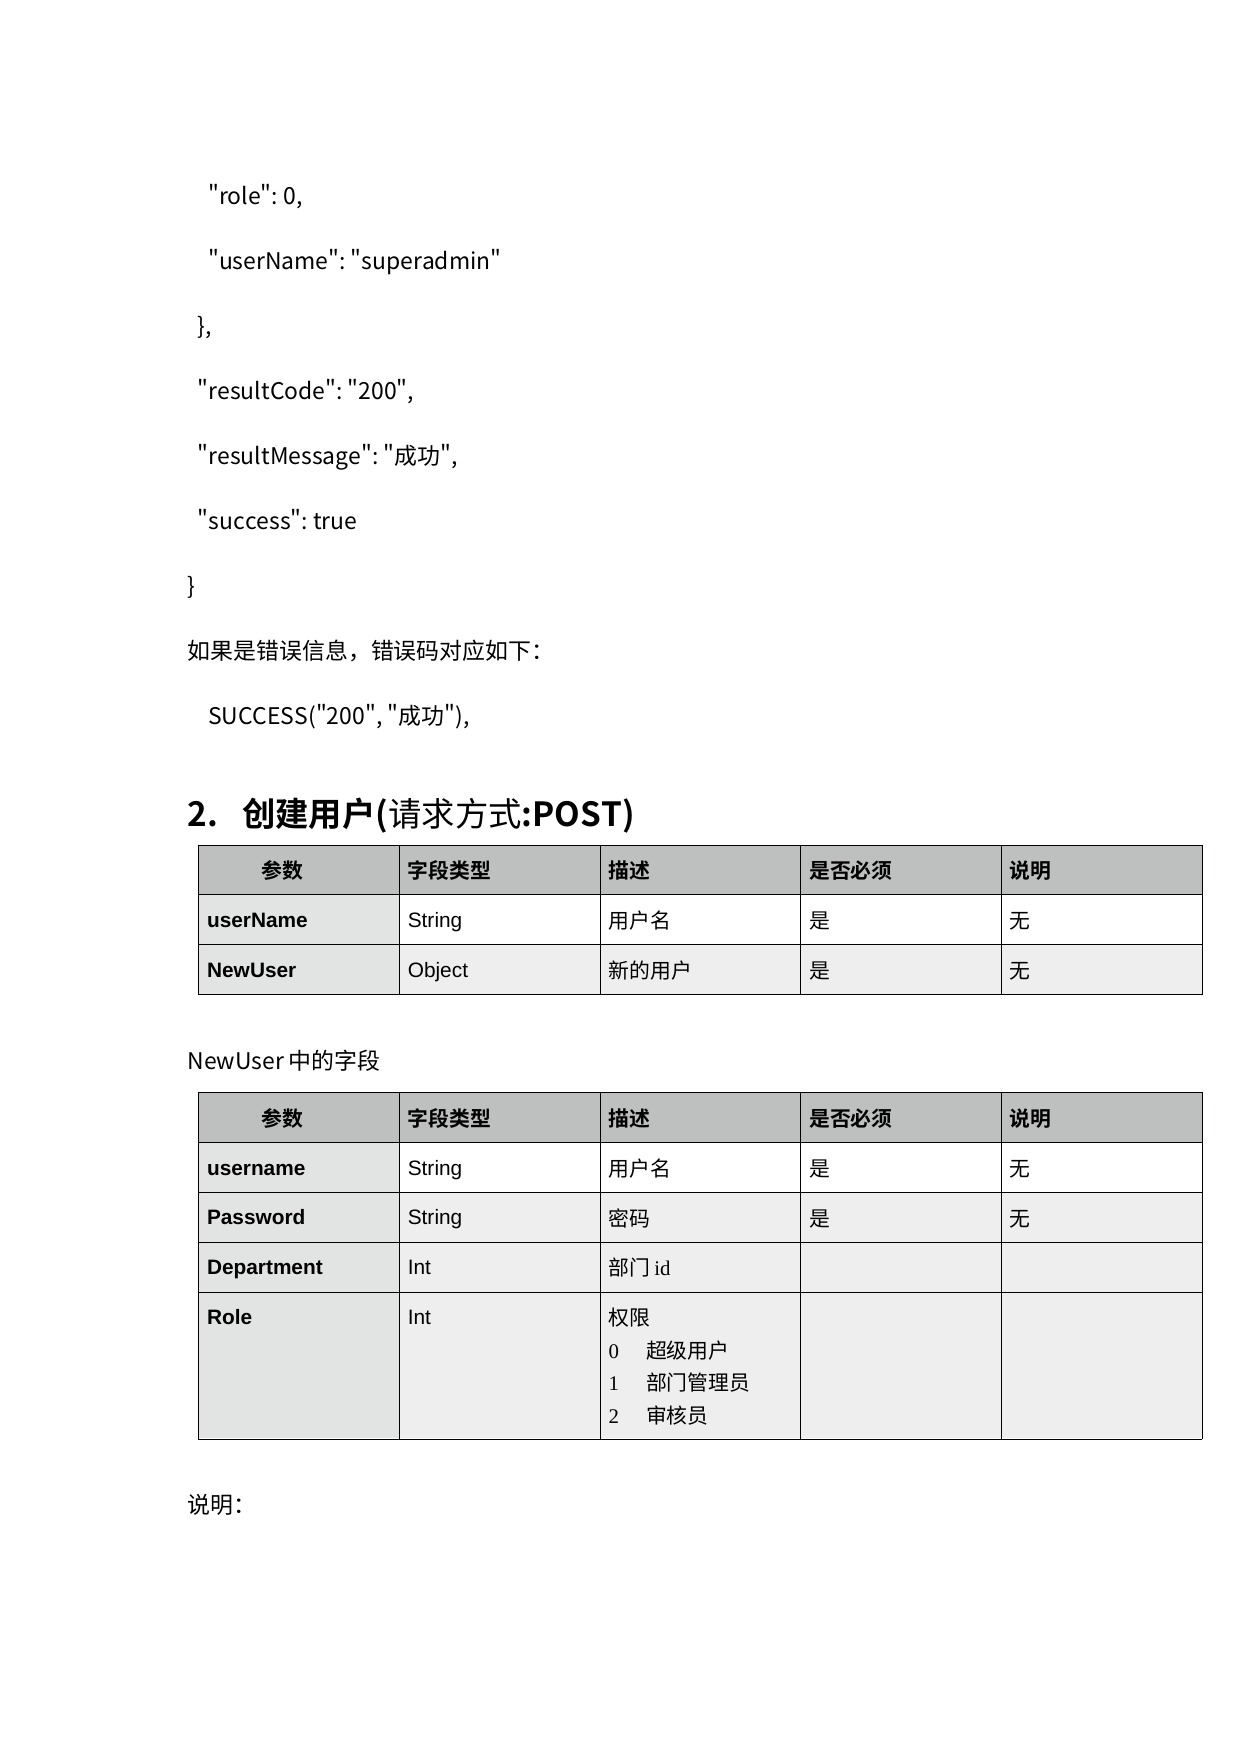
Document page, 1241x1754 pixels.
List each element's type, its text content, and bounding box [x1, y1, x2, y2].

table_header 说明 [1002, 846, 1202, 894]
table_header 说明 [1002, 1093, 1202, 1142]
text 如果是错误信息，错误码对应如下： [187, 617, 1053, 682]
text "userName": "superadmin" [187, 227, 1053, 292]
table_cell 用户名 [601, 1143, 800, 1192]
text "resultMessage": "成功", [187, 422, 1053, 487]
table_cell 无 [1002, 1143, 1202, 1192]
table_cell 无 [1002, 945, 1202, 994]
table_cell 是 [801, 895, 1001, 944]
table_cell 密码 [601, 1193, 800, 1242]
list 创建用户(请求方式:POST) [187, 779, 1053, 844]
table_cell String [400, 895, 600, 944]
table_cell [801, 1243, 1001, 1291]
table_cell [801, 1293, 1001, 1438]
table_cell 新的用户 [601, 945, 800, 994]
table_cell Int [400, 1243, 600, 1291]
text "success": true [187, 487, 1053, 552]
table_cell username [199, 1143, 399, 1192]
table_cell Department [199, 1243, 399, 1291]
table_header 是否必须 [801, 1093, 1001, 1142]
table_cell userName [199, 895, 399, 944]
text "resultCode": "200", [187, 357, 1053, 422]
table_cell 无 [1002, 895, 1202, 944]
table_cell Int [400, 1293, 600, 1438]
table_cell 是 [801, 945, 1001, 994]
text "role": 0, [187, 162, 1053, 227]
table_cell [1002, 1243, 1202, 1291]
text 说明： [187, 1472, 1053, 1537]
table_cell Role [199, 1293, 399, 1438]
table_cell 用户名 [601, 895, 800, 944]
table_cell 部门id [601, 1243, 800, 1291]
text } [187, 552, 1053, 617]
table_header 参数 [199, 846, 399, 894]
table_header 描述 [601, 846, 800, 894]
table_header 字段类型 [400, 846, 600, 894]
table_cell Object [400, 945, 600, 994]
table_cell 权限 超级用户 部门管理员 审核员 [601, 1293, 800, 1438]
text NewUser中的字段 [187, 1027, 1053, 1092]
table_cell NewUser [199, 945, 399, 994]
table_cell String [400, 1193, 600, 1242]
table_header 字段类型 [400, 1093, 600, 1142]
table_cell 是 [801, 1193, 1001, 1242]
table_header 是否必须 [801, 846, 1001, 894]
text }, [187, 292, 1053, 357]
table_cell [1002, 1293, 1202, 1438]
table_cell 是 [801, 1143, 1001, 1192]
text SUCCESS("200", "成功"), [187, 682, 1053, 747]
table_cell String [400, 1143, 600, 1192]
table_header 描述 [601, 1093, 800, 1142]
table_header 参数 [199, 1093, 399, 1142]
table_cell 无 [1002, 1193, 1202, 1242]
table_cell Password [199, 1193, 399, 1242]
